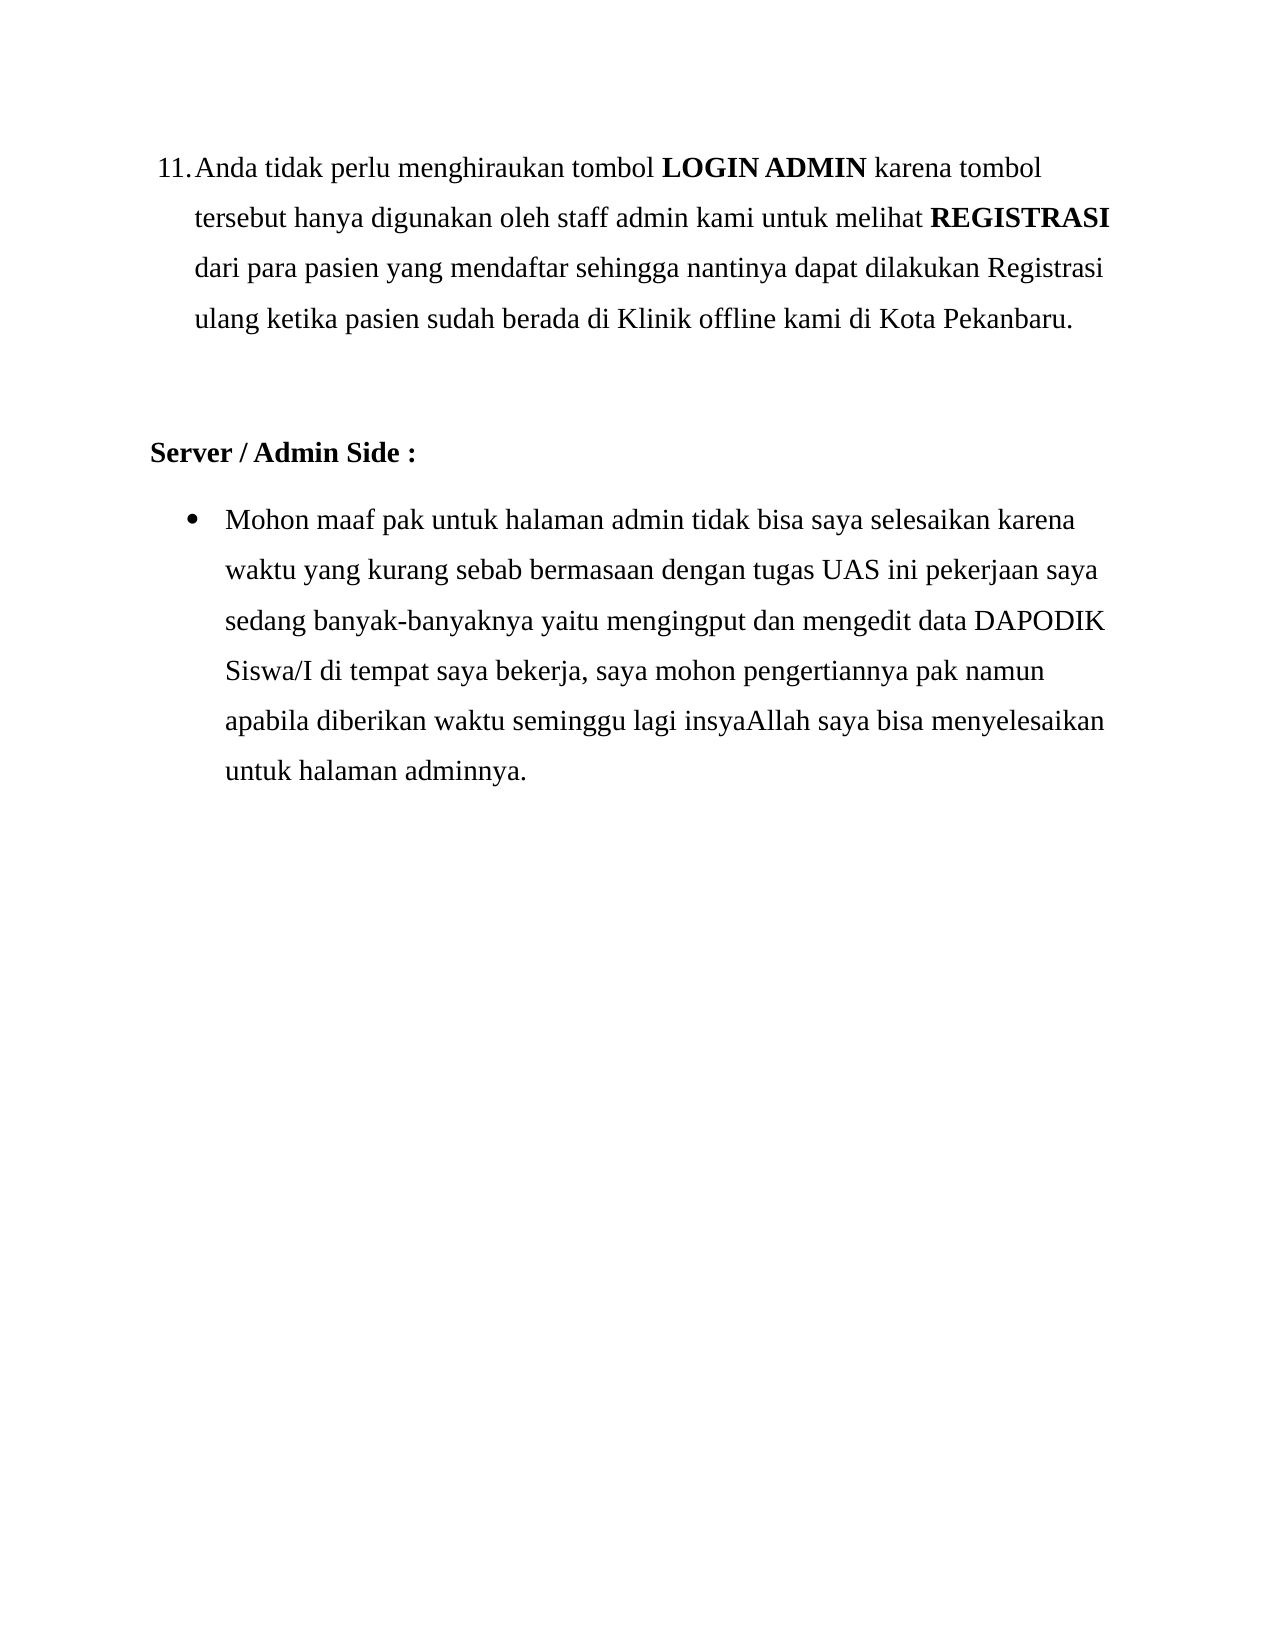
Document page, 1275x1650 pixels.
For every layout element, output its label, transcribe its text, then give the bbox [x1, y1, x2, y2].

list Anda tidak perlu menghiraukan tombol LOGIN ADMIN karena tombol tersebut hanya digunakan oleh staff admin kami untuk melihat REGISTRASI dari para pasien yang mendaftar sehingga nantinya dapat dilakukan Registrasi ulang ketika pasien sudah berada di Klinik offline kami di Kota Pekanbaru. [157, 150, 1125, 334]
list Mohon maaf pak untuk halaman admin tidak bisa saya selesaikan karena waktu yang kurang sebab bermasaan dengan tugas UAS ini pekerjaan saya sedang banyak-banyaknya yaitu mengingput dan mengedit data DAPODIK Siswa/I di tempat saya bekerja, saya mohon pengertiannya pak namun apabila diberikan waktu seminggu lagi insyaAllah saya bisa menyelesaikan untuk halaman adminnya. [187, 502, 1125, 787]
text Server / Admin Side : [150, 435, 1125, 468]
